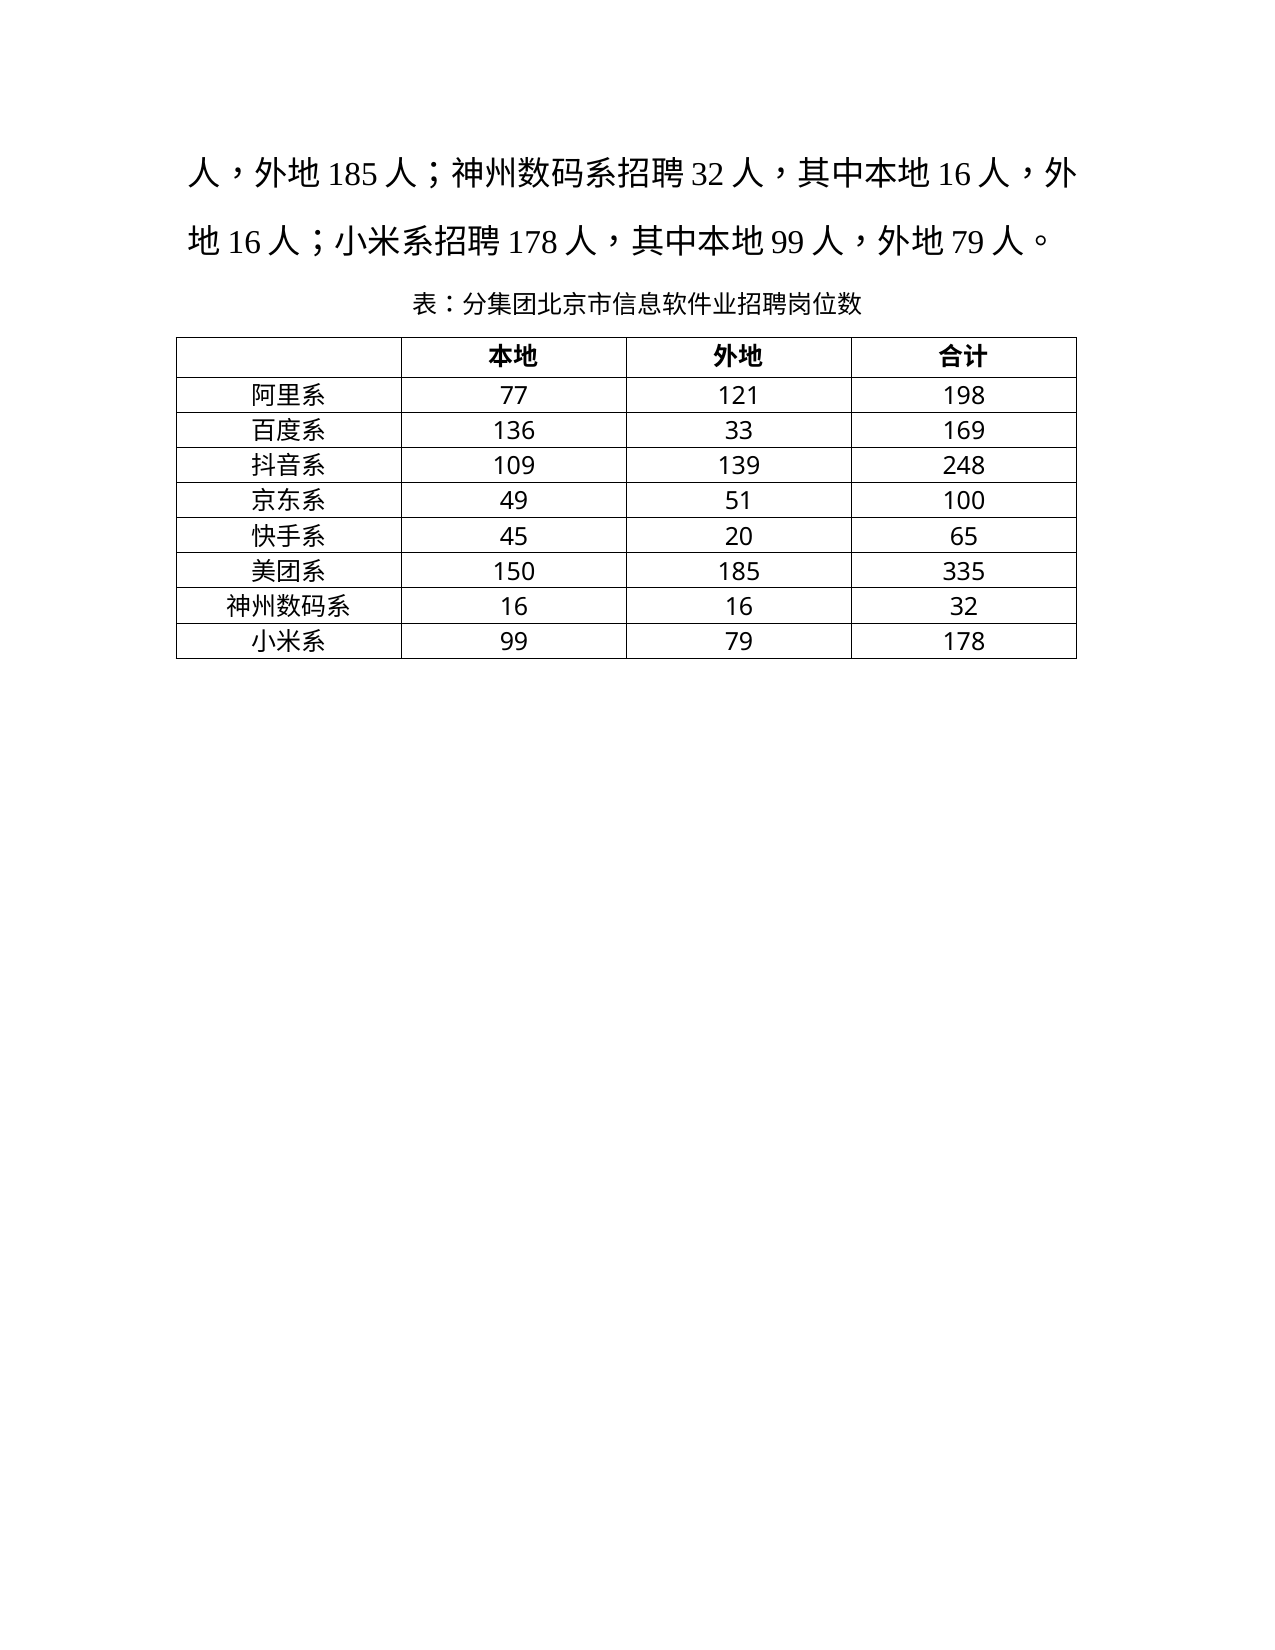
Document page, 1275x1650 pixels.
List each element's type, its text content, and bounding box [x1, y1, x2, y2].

table_cell 快手系 [177, 518, 401, 552]
table_cell 100 [852, 483, 1076, 517]
table_cell 百度系 [177, 413, 401, 447]
table_cell 小米系 [177, 624, 401, 657]
table_header 外地 [627, 338, 851, 377]
table_cell 99 [402, 624, 626, 657]
table_cell 185 [627, 553, 851, 587]
table_cell 77 [402, 378, 626, 412]
table_cell 51 [627, 483, 851, 517]
table_header 本地 [402, 338, 626, 377]
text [187, 150, 1087, 263]
table_cell 32 [852, 588, 1076, 622]
table_cell 45 [402, 518, 626, 552]
table_header 合计 [852, 338, 1076, 377]
table_cell 335 [852, 553, 1076, 587]
table_cell 抖音系 [177, 448, 401, 482]
table_cell 神州数码系 [177, 588, 401, 622]
table_cell 121 [627, 378, 851, 412]
table_cell 65 [852, 518, 1076, 552]
text 表：分集团北京市信息软件业招聘岗位数 [187, 286, 1087, 320]
table_cell 79 [627, 624, 851, 657]
table_cell 169 [852, 413, 1076, 447]
table_cell 16 [402, 588, 626, 622]
table_cell 150 [402, 553, 626, 587]
table_cell 139 [627, 448, 851, 482]
table_cell 136 [402, 413, 626, 447]
table_cell 京东系 [177, 483, 401, 517]
table_cell 49 [402, 483, 626, 517]
table_cell 178 [852, 624, 1076, 657]
table_cell 16 [627, 588, 851, 622]
table_cell 248 [852, 448, 1076, 482]
table_cell 198 [852, 378, 1076, 412]
table_cell 109 [402, 448, 626, 482]
table_cell 33 [627, 413, 851, 447]
table_cell 20 [627, 518, 851, 552]
table_cell 阿里系 [177, 378, 401, 412]
table_header [177, 338, 401, 377]
table_cell 美团系 [177, 553, 401, 587]
